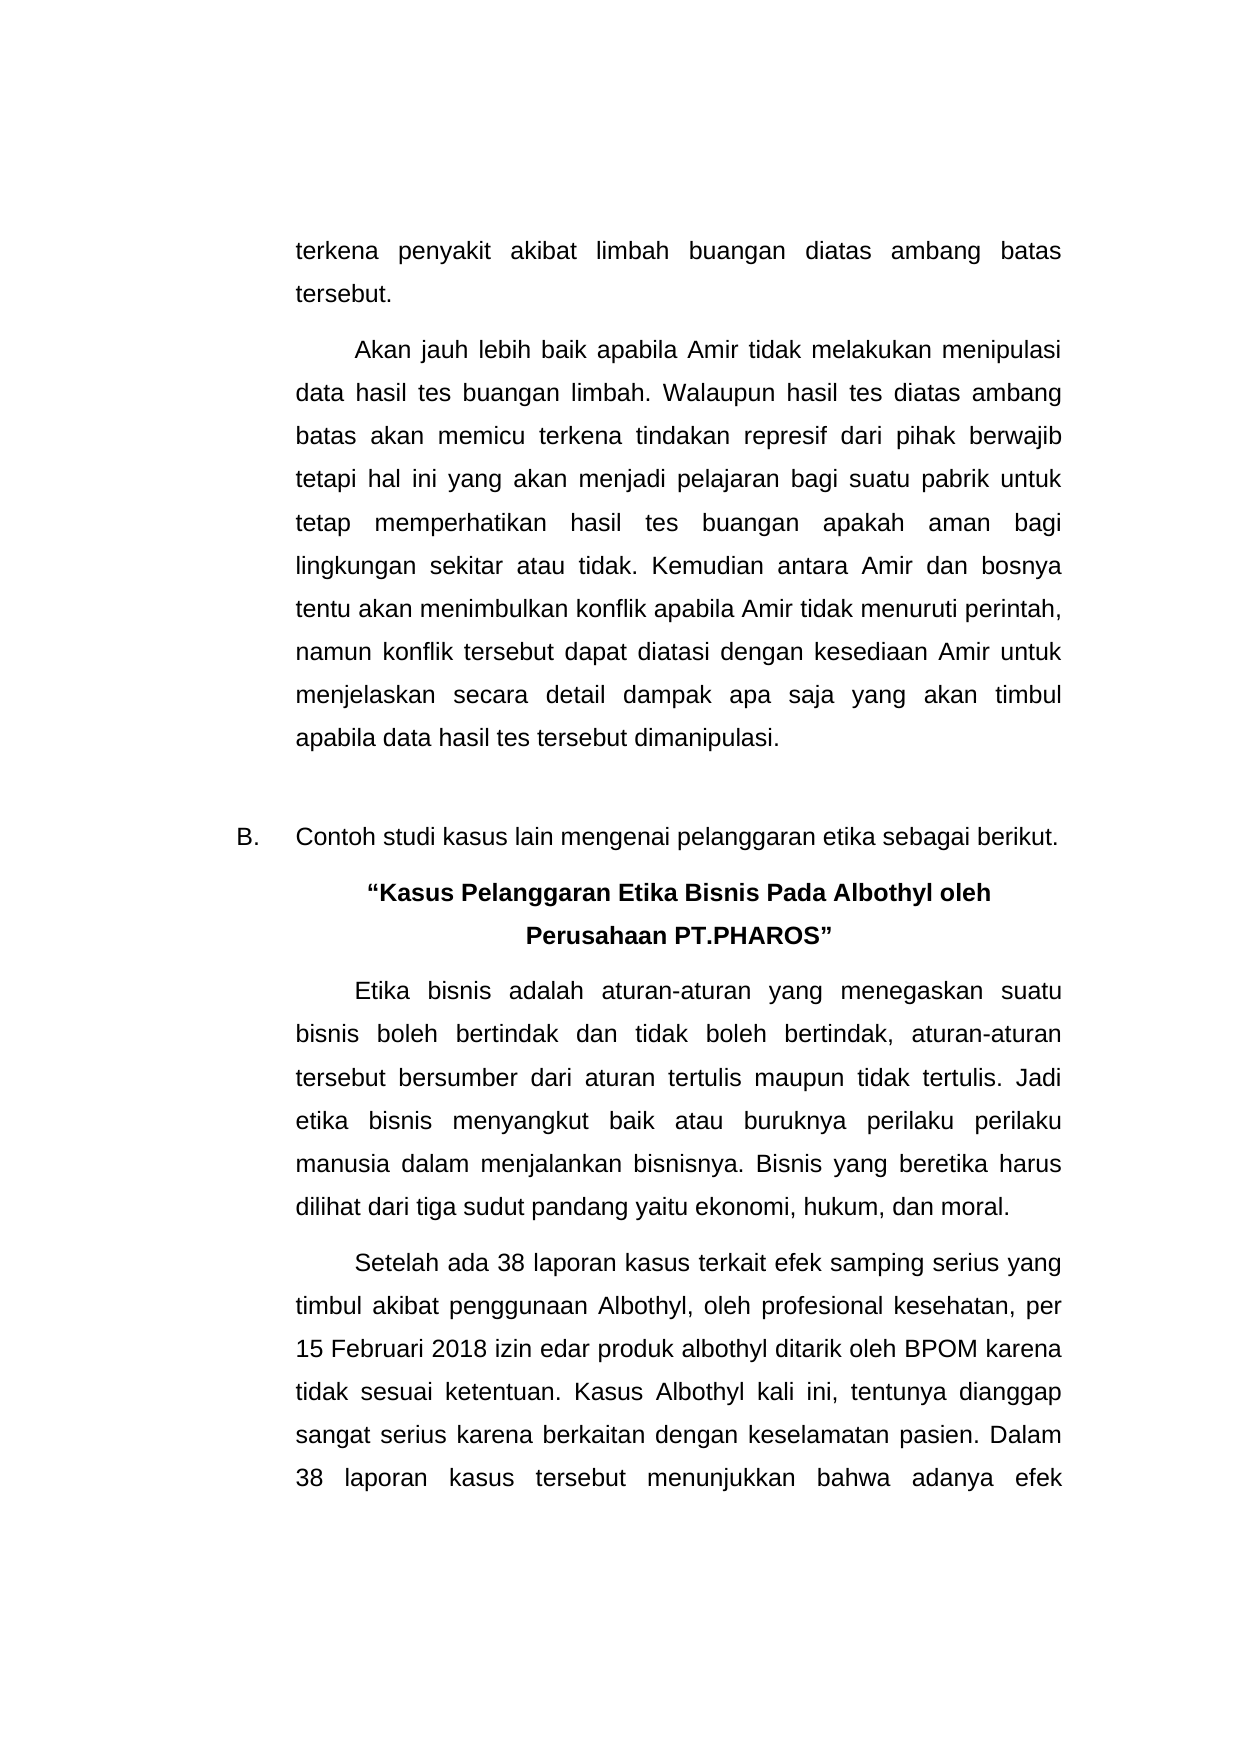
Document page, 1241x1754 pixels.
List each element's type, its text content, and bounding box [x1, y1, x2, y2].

list Contoh studi kasus lain mengenai pelanggaran etika sebagai berikut. [236, 822, 1063, 851]
list “Kasus Pelanggaran Etika Bisnis Pada Albothyl oleh Perusahaan PT.PHAROS” [295, 877, 1063, 949]
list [295, 1247, 1063, 1492]
list Etika bisnis adalah aturan-aturan yang menegaskan suatu bisnis boleh bertindak dan tidak boleh bertindak, aturan-aturan tersebut bersumber dari aturan tertulis maupun tidak tertulis. Jadi etika bisnis menyangkut baik atau buruknya perilaku perilaku manusia dalam menjalankan bisnisnya. Bisnis yang beretika harus dilihat dari tiga sudut pandang yaitu ekonomi, hukum, dan moral. [295, 976, 1063, 1221]
list Akan jauh lebih baik apabila Amir tidak melakukan menipulasi data hasil tes buangan limbah. Walaupun hasil tes diatas ambang batas akan memicu terkena tindakan represif dari pihak berwajib tetapi hal ini yang akan menjadi pelajaran bagi suatu pabrik untuk tetap memperhatikan hasil tes buangan apakah aman bagi lingkungan sekitar atau tidak. Kemudian antara Amir dan bosnya tentu akan menimbulkan konflik apabila Amir tidak menuruti perintah, namun konflik tersebut dapat diatasi dengan kesediaan Amir untuk menjelaskan secara detail dampak apa saja yang akan timbul apabila data hasil tes tersebut dimanipulasi. [295, 335, 1063, 752]
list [295, 236, 1063, 308]
